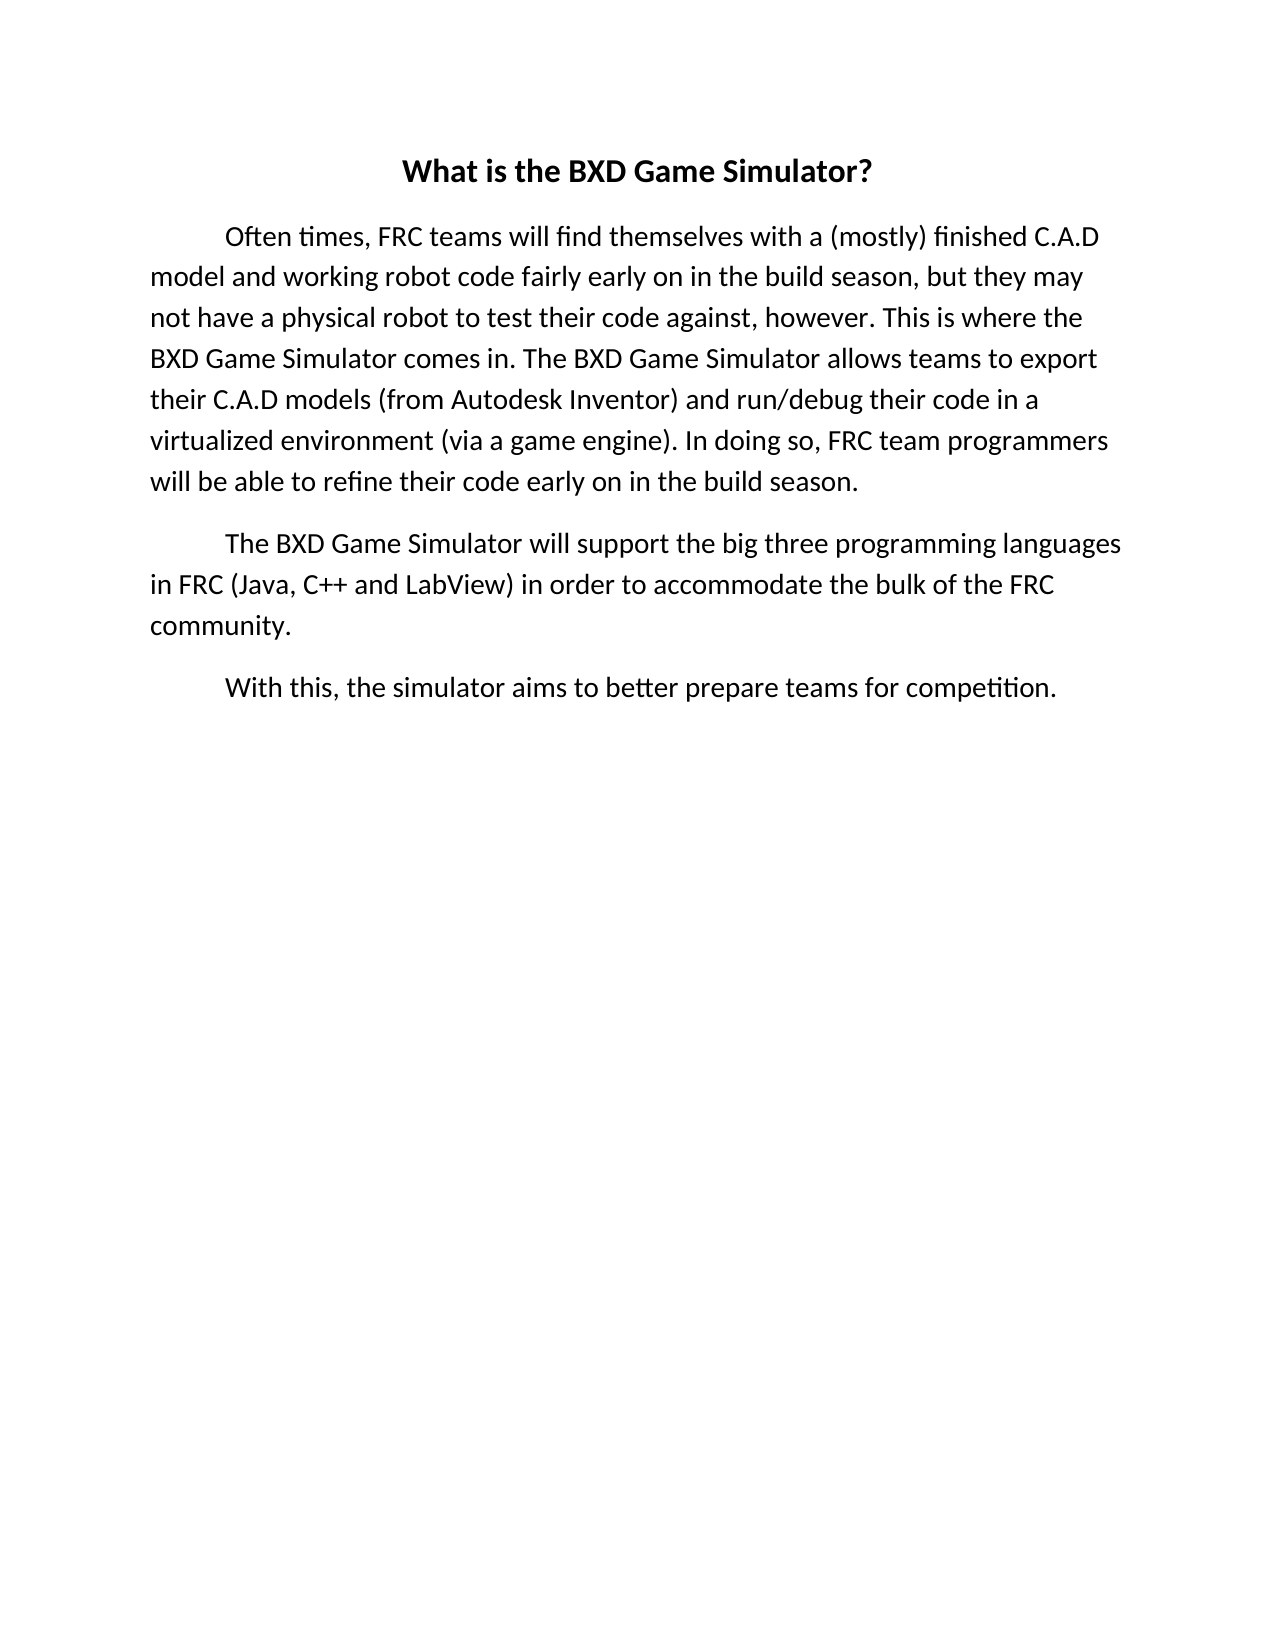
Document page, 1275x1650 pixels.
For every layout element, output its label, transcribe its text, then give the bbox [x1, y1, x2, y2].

text The BXD Game Simulator will support the big three programming languages in FRC (Java, C++ and LabView) in order to accommodate the bulk of the FRC community. [150, 525, 1125, 642]
text With this, the simulator aims to better prepare teams for competition. [150, 669, 1125, 704]
text Often times, FRC teams will find themselves with a (mostly) finished C.A.D model and working robot code fairly early on in the build season, but they may not have a physical robot to test their code against, however. This is where the BXD Game Simulator comes in. The BXD Game Simulator allows teams to export their C.A.D models (from Autodesk Inventor) and run/debug their code in a virtualized environment (via a game engine). In doing so, FRC team programmers will be able to refine their code early on in the build season. [150, 218, 1125, 499]
text What is the BXD Game Simulator? [150, 150, 1125, 191]
